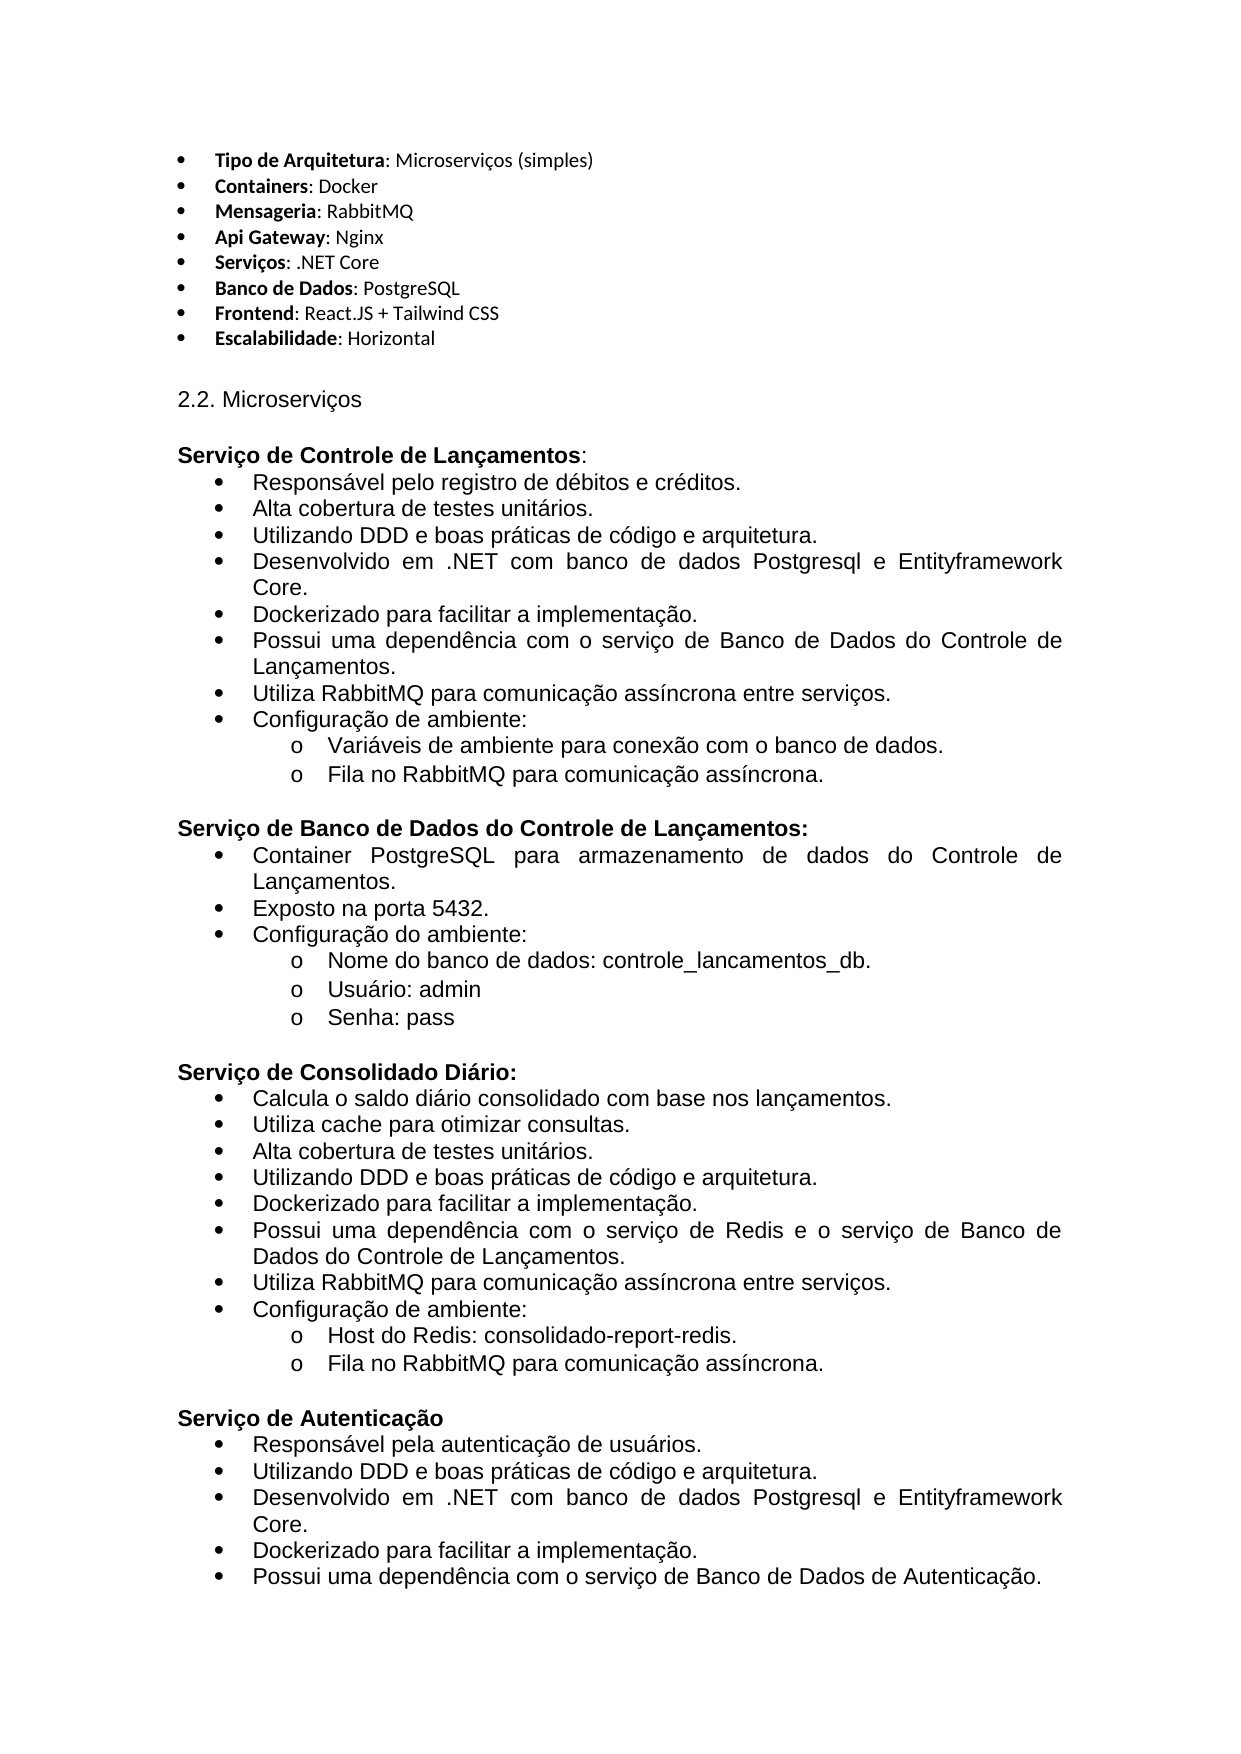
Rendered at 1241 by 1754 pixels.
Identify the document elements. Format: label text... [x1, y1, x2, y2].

list Possui uma dependência com o serviço de Banco de Dados de Autenticação. [215, 1563, 1063, 1589]
list Utilizando DDD e boas práticas de código e arquitetura. [215, 1458, 1063, 1484]
list Senha: pass [290, 1004, 1063, 1032]
list Utiliza RabbitMQ para comunicação assíncrona entre serviços. [215, 680, 1063, 706]
list Desenvolvido em .NET com banco de dados Postgresql e Entityframework Core. [215, 548, 1063, 601]
list Host do Redis: consolidado-report-redis. [290, 1322, 1063, 1350]
list Exposto na porta 5432. [215, 894, 1063, 921]
list Escalabilidade: Horizontal [177, 326, 1063, 351]
list Containers: Docker [177, 173, 1063, 198]
list Dockerizado para facilitar a implementação. [215, 601, 1063, 627]
list Utilizando DDD e boas práticas de código e arquitetura. [215, 522, 1063, 548]
list Fila no RabbitMQ para comunicação assíncrona. [290, 1350, 1063, 1379]
list Usuário: admin [290, 976, 1063, 1004]
list Dockerizado para facilitar a implementação. [215, 1537, 1063, 1563]
list Responsável pela autenticação de usuários. [215, 1431, 1063, 1458]
list Fila no RabbitMQ para comunicação assíncrona. [290, 761, 1063, 789]
list Possui uma dependência com o serviço de Redis e o serviço de Banco de Dados do Controle de Lançamentos. [215, 1217, 1063, 1269]
list Utilizando DDD e boas práticas de código e arquitetura. [215, 1164, 1063, 1190]
list Configuração de ambiente: [215, 706, 1063, 732]
subtitle 2.2. Microserviços [177, 386, 1063, 412]
list Api Gateway: Nginx [177, 224, 1063, 249]
list Desenvolvido em .NET com banco de dados Postgresql e Entityframework Core. [215, 1484, 1063, 1537]
list Responsável pelo registro de débitos e créditos. [215, 469, 1063, 495]
text Serviço de Controle de Lançamentos: [177, 442, 1063, 469]
list Variáveis de ambiente para conexão com o banco de dados. [290, 732, 1063, 761]
list Calcula o saldo diário consolidado com base nos lançamentos. [215, 1085, 1063, 1111]
list Utiliza cache para otimizar consultas. [215, 1111, 1063, 1138]
list Utiliza RabbitMQ para comunicação assíncrona entre serviços. [215, 1269, 1063, 1296]
text Serviço de Autenticação [177, 1405, 1063, 1431]
list Frontend: React.JS + Tailwind CSS [177, 300, 1063, 326]
list Container PostgreSQL para armazenamento de dados do Controle de Lançamentos. [215, 842, 1063, 894]
list Alta cobertura de testes unitários. [215, 1138, 1063, 1164]
list Configuração do ambiente: [215, 921, 1063, 947]
list Mensageria: RabbitMQ [177, 198, 1063, 224]
list Alta cobertura de testes unitários. [215, 495, 1063, 522]
list Configuração de ambiente: [215, 1296, 1063, 1322]
list Tipo de Arquitetura: Microserviços (simples) [177, 148, 1063, 173]
text Serviço de Banco de Dados do Controle de Lançamentos: [177, 815, 1063, 842]
text Serviço de Consolidado Diário: [177, 1058, 1063, 1085]
list Dockerizado para facilitar a implementação. [215, 1190, 1063, 1217]
list Nome do banco de dados: controle_lancamentos_db. [290, 947, 1063, 976]
list Possui uma dependência com o serviço de Banco de Dados do Controle de Lançamentos. [215, 627, 1063, 680]
list Banco de Dados: PostgreSQL [177, 275, 1063, 300]
list Serviços: .NET Core [177, 249, 1063, 275]
